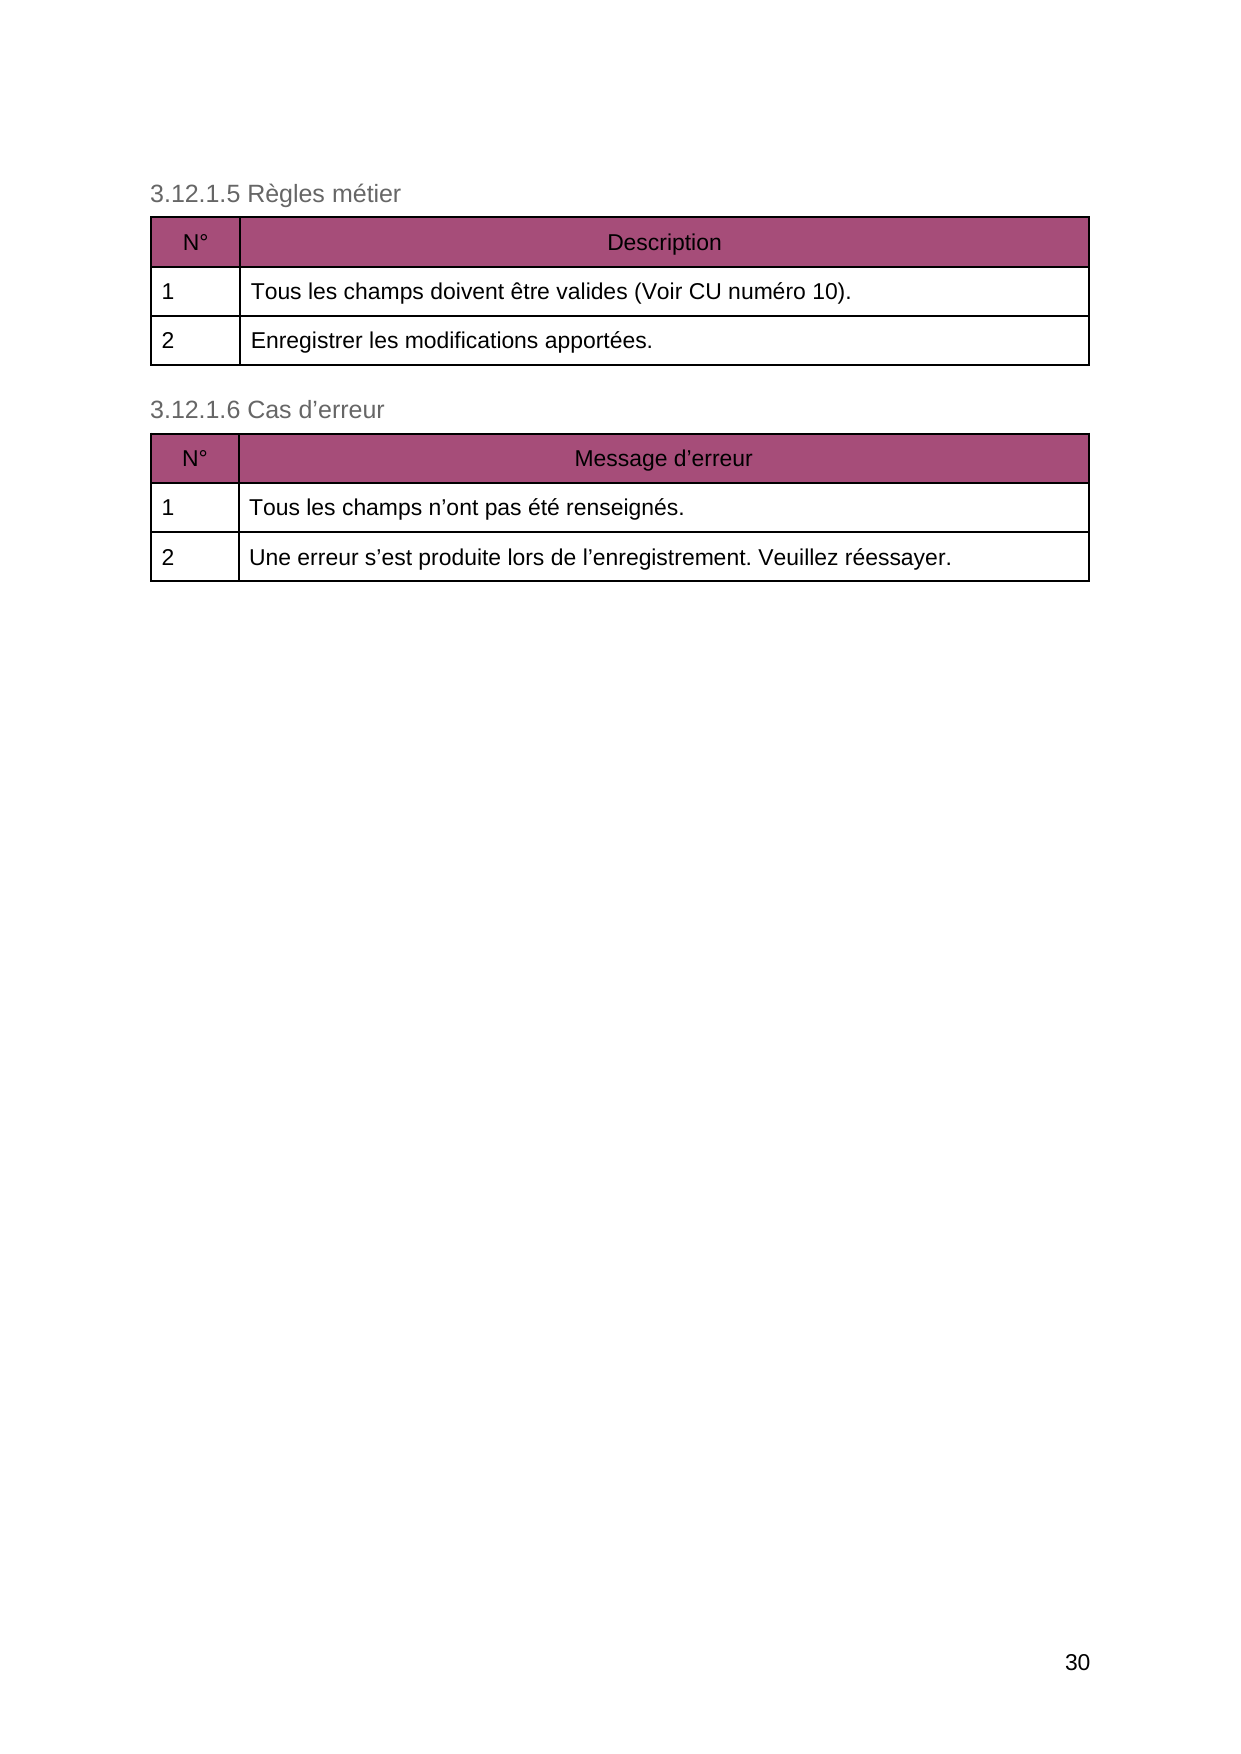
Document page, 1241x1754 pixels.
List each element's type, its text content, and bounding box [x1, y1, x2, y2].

subtitle 3.12.1.6 Cas d’erreur [150, 395, 1090, 424]
table_cell Tous les champs doivent être valides (Voir CU numéro 10). [241, 268, 1088, 315]
subtitle 3.12.1.5 Règles métier [150, 179, 1090, 208]
table_cell Tous les champs n’ont pas été renseignés. [240, 484, 1088, 531]
table_cell Enregistrer les modifications apportées. [241, 317, 1088, 364]
table_cell 1 [152, 268, 239, 315]
table_header N° [152, 218, 239, 266]
table_header N° [152, 435, 238, 482]
table_cell 1 [152, 484, 238, 531]
table_cell Une erreur s’est produite lors de l’enregistrement. Veuillez réessayer. [240, 533, 1088, 580]
table_header Message d’erreur [240, 435, 1088, 482]
table_header Description [241, 218, 1088, 266]
table_cell 2 [152, 317, 239, 364]
table_cell 2 [152, 533, 238, 580]
